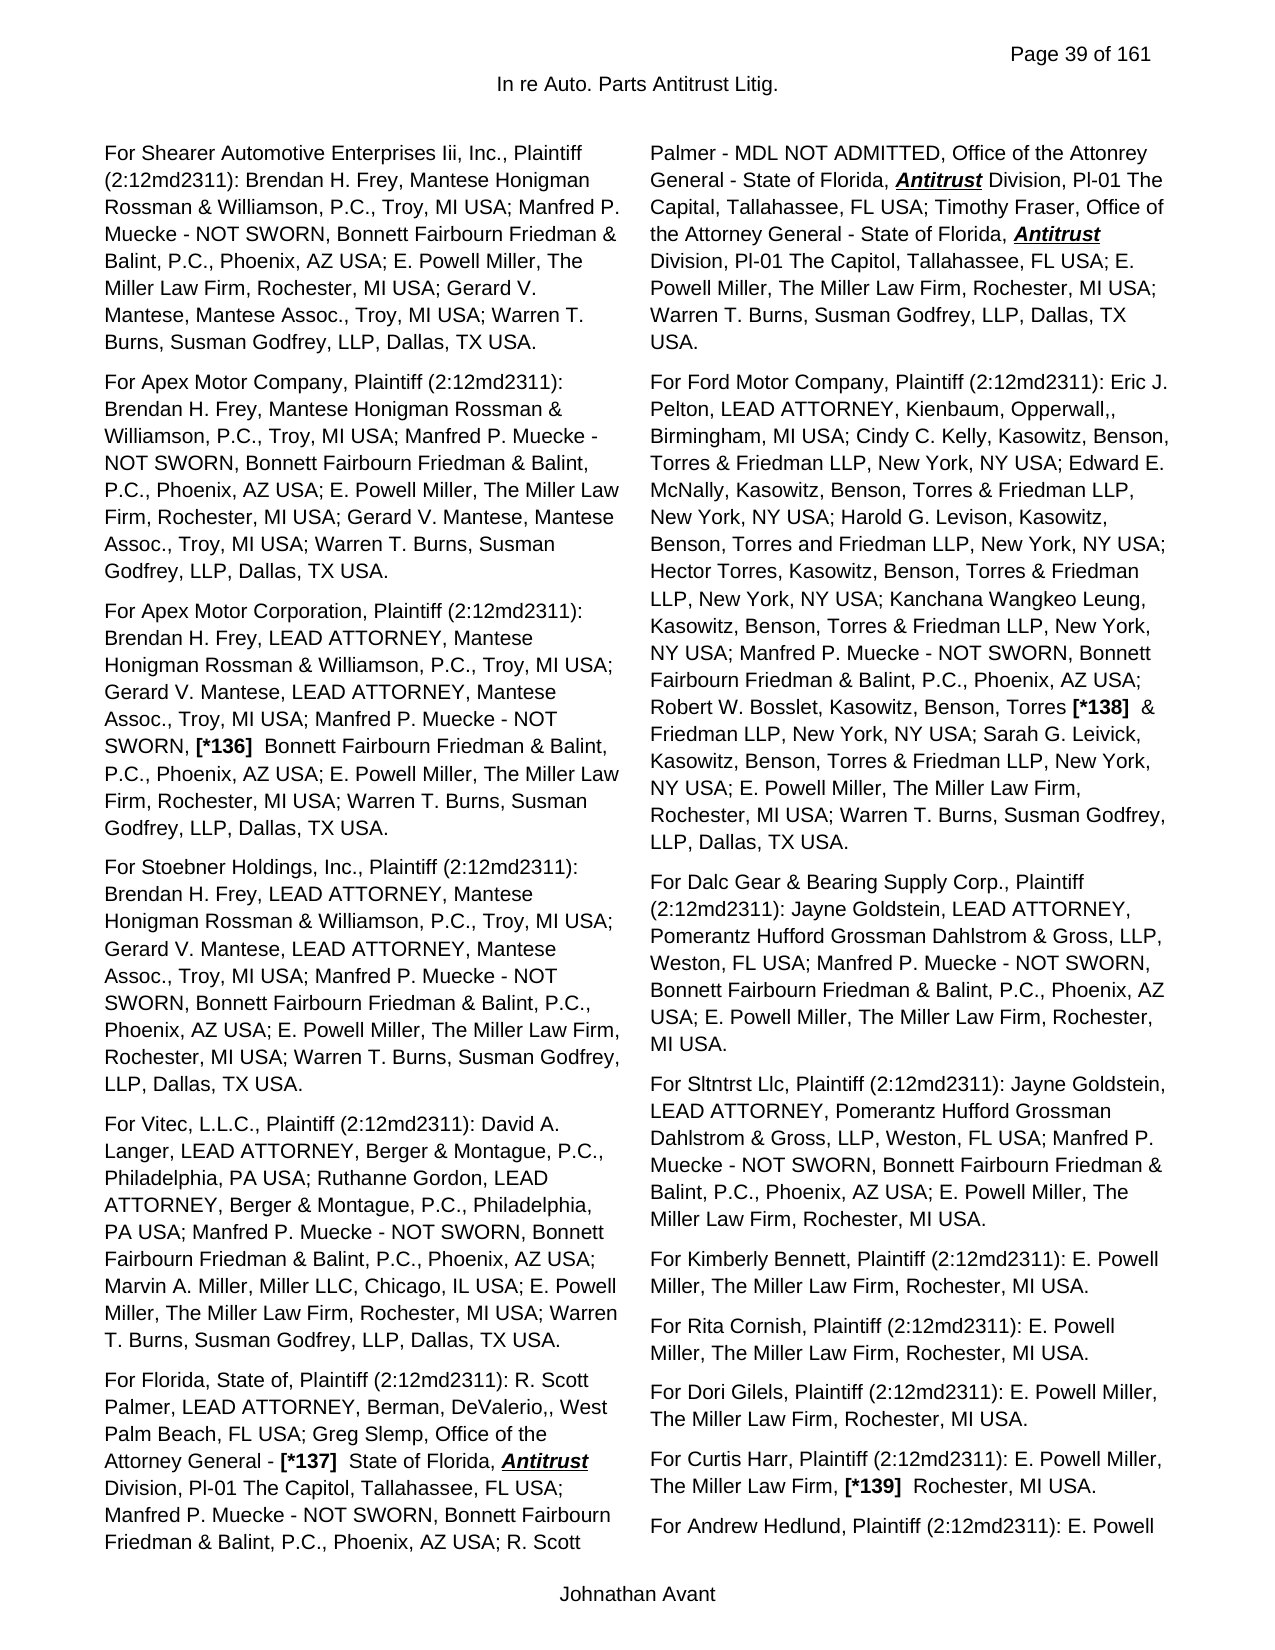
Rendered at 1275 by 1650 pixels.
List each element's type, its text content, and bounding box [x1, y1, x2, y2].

text For Sltntrst Llc, Plaintiff (2:12md2311): Jayne Goldstein, LEAD ATTORNEY, Pomerantz Hufford Grossman Dahlstrom & Gross, LLP, Weston, FL USA; Manfred P. Muecke - NOT SWORN, Bonnett Fairbourn Friedman & Balint, P.C., Phoenix, AZ USA; E. Powell Miller, The Miller Law Firm, Rochester, MI USA. [650, 1069, 1171, 1231]
text For Stoebner Holdings, Inc., Plaintiff (2:12md2311): Brendan H. Frey, LEAD ATTORNEY, Mantese Honigman Rossman & Williamson, P.C., Troy, MI USA; Gerard V. Mantese, LEAD ATTORNEY, Mantese Assoc., Troy, MI USA; Manfred P. Muecke - NOT SWORN, Bonnett Fairbourn Friedman & Balint, P.C., Phoenix, AZ USA; E. Powell Miller, The Miller Law Firm, Rochester, MI USA; Warren T. Burns, Susman Godfrey, LLP, Dallas, TX USA. [104, 852, 625, 1096]
text For Andrew Hedlund, Plaintiff (2:12md2311): E. Powell Miller, The Miller Law Firm, Rochester, MI USA. [650, 1510, 1171, 1537]
text For Dalc Gear & Bearing Supply Corp., Plaintiff (2:12md2311): Jayne Goldstein, LEAD ATTORNEY, Pomerantz Hufford Grossman Dahlstrom & Gross, LLP, Weston, FL USA; Manfred P. Muecke - NOT SWORN, Bonnett Fairbourn Friedman & Balint, P.C., Phoenix, AZ USA; E. Powell Miller, The Miller Law Firm, Rochester, MI USA. [650, 867, 1171, 1056]
text For Apex Motor Company, Plaintiff (2:12md2311): Brendan H. Frey, Mantese Honigman Rossman & Williamson, P.C., Troy, MI USA; Manfred P. Muecke - NOT SWORN, Bonnett Fairbourn Friedman & Balint, P.C., Phoenix, AZ USA; E. Powell Miller, The Miller Law Firm, Rochester, MI USA; Gerard V. Mantese, Mantese Assoc., Troy, MI USA; Warren T. Burns, Susman Godfrey, LLP, Dallas, TX USA. [104, 367, 625, 583]
text For Dori Gilels, Plaintiff (2:12md2311): E. Powell Miller, The Miller Law Firm, Rochester, MI USA. [650, 1377, 1171, 1431]
text For Florida, State of, Plaintiff (2:12md2311): R. Scott Palmer, LEAD ATTORNEY, Berman, DeValerio,, West Palm Beach, FL USA; Greg Slemp, Office of the Attorney General - [*137] State of Florida, Antitrust Division, Pl-01 The Capitol, Tallahassee, FL USA; Manfred P. Muecke - NOT SWORN, Bonnett Fairbourn Friedman & Balint, P.C., Phoenix, AZ USA; R. Scott Palmer - MDL NOT ADMITTED, Office of the Attonrey General - State of Florida, Antitrust Division, Pl-01 The Capital, Tallahassee, FL USA; Timothy Fraser, Office of the Attorney General - State of Florida, Antitrust Division, Pl-01 The Capitol, Tallahassee, FL USA; E. Powell Miller, The Miller Law Firm, Rochester, MI USA; Warren T. Burns, Susman Godfrey, LLP, Dallas, TX USA. [650, 137, 1171, 354]
text For Kimberly Bennett, Plaintiff (2:12md2311): E. Powell Miller, The Miller Law Firm, Rochester, MI USA. [650, 1244, 1171, 1298]
text For Florida, State of, Plaintiff (2:12md2311): R. Scott Palmer, LEAD ATTORNEY, Berman, DeValerio,, West Palm Beach, FL USA; Greg Slemp, Office of the Attorney General - [*137] State of Florida, Antitrust Division, Pl-01 The Capitol, Tallahassee, FL USA; Manfred P. Muecke - NOT SWORN, Bonnett Fairbourn Friedman & Balint, P.C., Phoenix, AZ USA; R. Scott Palmer - MDL NOT ADMITTED, Office of the Attonrey General - State of Florida, Antitrust Division, Pl-01 The Capital, Tallahassee, FL USA; Timothy Fraser, Office of the Attorney General - State of Florida, Antitrust Division, Pl-01 The Capitol, Tallahassee, FL USA; E. Powell Miller, The Miller Law Firm, Rochester, MI USA; Warren T. Burns, Susman Godfrey, LLP, Dallas, TX USA. [104, 1364, 625, 1554]
text For Apex Motor Corporation, Plaintiff (2:12md2311): Brendan H. Frey, LEAD ATTORNEY, Mantese Honigman Rossman & Williamson, P.C., Troy, MI USA; Gerard V. Mantese, LEAD ATTORNEY, Mantese Assoc., Troy, MI USA; Manfred P. Muecke - NOT SWORN, [*136] Bonnett Fairbourn Friedman & Balint, P.C., Phoenix, AZ USA; E. Powell Miller, The Miller Law Firm, Rochester, MI USA; Warren T. Burns, Susman Godfrey, LLP, Dallas, TX USA. [104, 596, 625, 839]
text For Curtis Harr, Plaintiff (2:12md2311): E. Powell Miller, The Miller Law Firm, [*139] Rochester, MI USA. [650, 1444, 1171, 1498]
text For Vitec, L.L.C., Plaintiff (2:12md2311): David A. Langer, LEAD ATTORNEY, Berger & Montague, P.C., Philadelphia, PA USA; Ruthanne Gordon, LEAD ATTORNEY, Berger & Montague, P.C., Philadelphia, PA USA; Manfred P. Muecke - NOT SWORN, Bonnett Fairbourn Friedman & Balint, P.C., Phoenix, AZ USA; Marvin A. Miller, Miller LLC, Chicago, IL USA; E. Powell Miller, The Miller Law Firm, Rochester, MI USA; Warren T. Burns, Susman Godfrey, LLP, Dallas, TX USA. [104, 1108, 625, 1352]
text For Ford Motor Company, Plaintiff (2:12md2311): Eric J. Pelton, LEAD ATTORNEY, Kienbaum, Opperwall,, Birmingham, MI USA; Cindy C. Kelly, Kasowitz, Benson, Torres & Friedman LLP, New York, NY USA; Edward E. McNally, Kasowitz, Benson, Torres & Friedman LLP, New York, NY USA; Harold G. Levison, Kasowitz, Benson, Torres and Friedman LLP, New York, NY USA; Hector Torres, Kasowitz, Benson, Torres & Friedman LLP, New York, NY USA; Kanchana Wangkeo Leung, Kasowitz, Benson, Torres & Friedman LLP, New York, NY USA; Manfred P. Muecke - NOT SWORN, Bonnett Fairbourn Friedman & Balint, P.C., Phoenix, AZ USA; Robert W. Bosslet, Kasowitz, Benson, Torres [*138] & Friedman LLP, New York, NY USA; Sarah G. Leivick, Kasowitz, Benson, Torres & Friedman LLP, New York, NY USA; E. Powell Miller, The Miller Law Firm, Rochester, MI USA; Warren T. Burns, Susman Godfrey, LLP, Dallas, TX USA. [650, 367, 1171, 854]
text For Shearer Automotive Enterprises Iii, Inc., Plaintiff (2:12md2311): Brendan H. Frey, Mantese Honigman Rossman & Williamson, P.C., Troy, MI USA; Manfred P. Muecke - NOT SWORN, Bonnett Fairbourn Friedman & Balint, P.C., Phoenix, AZ USA; E. Powell Miller, The Miller Law Firm, Rochester, MI USA; Gerard V. Mantese, Mantese Assoc., Troy, MI USA; Warren T. Burns, Susman Godfrey, LLP, Dallas, TX USA. [104, 137, 625, 354]
text For Rita Cornish, Plaintiff (2:12md2311): E. Powell Miller, The Miller Law Firm, Rochester, MI USA. [650, 1310, 1171, 1364]
